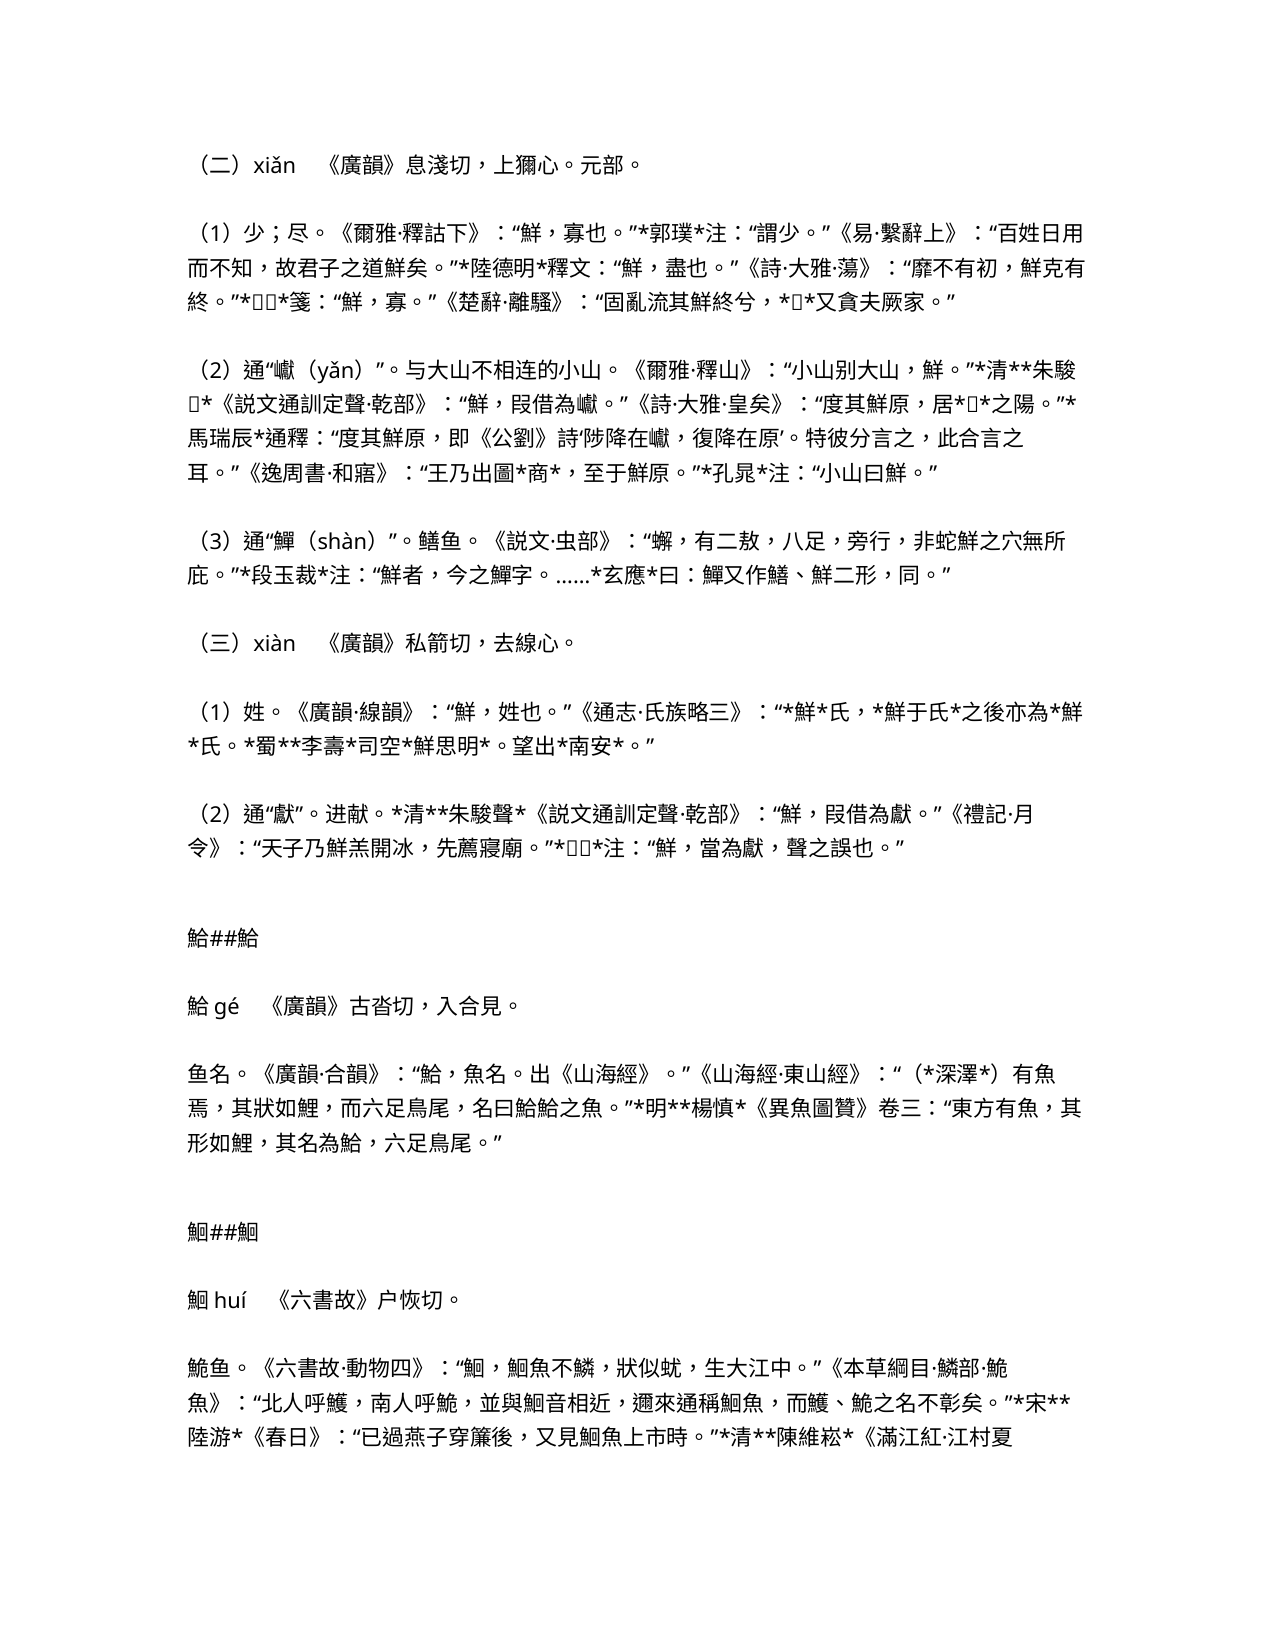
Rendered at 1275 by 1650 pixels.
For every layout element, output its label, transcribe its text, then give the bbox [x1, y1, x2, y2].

text 鮯##鮯 鮯gé 《廣韻》古沓切，入合見。 鱼名。《廣韻·合韻》：“鮯，魚名。出《山海經》。”《山海經·東山經》：“（*深澤*）有魚焉，其狀如鯉，而六足鳥尾，名曰鮯鮯之魚。”*明**楊慎*《異魚圖贊》卷三：“東方有魚，其形如鯉，其名為鮯，六足鳥尾。” [187, 922, 1087, 1191]
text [187, 150, 1087, 897]
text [187, 1217, 1087, 1451]
